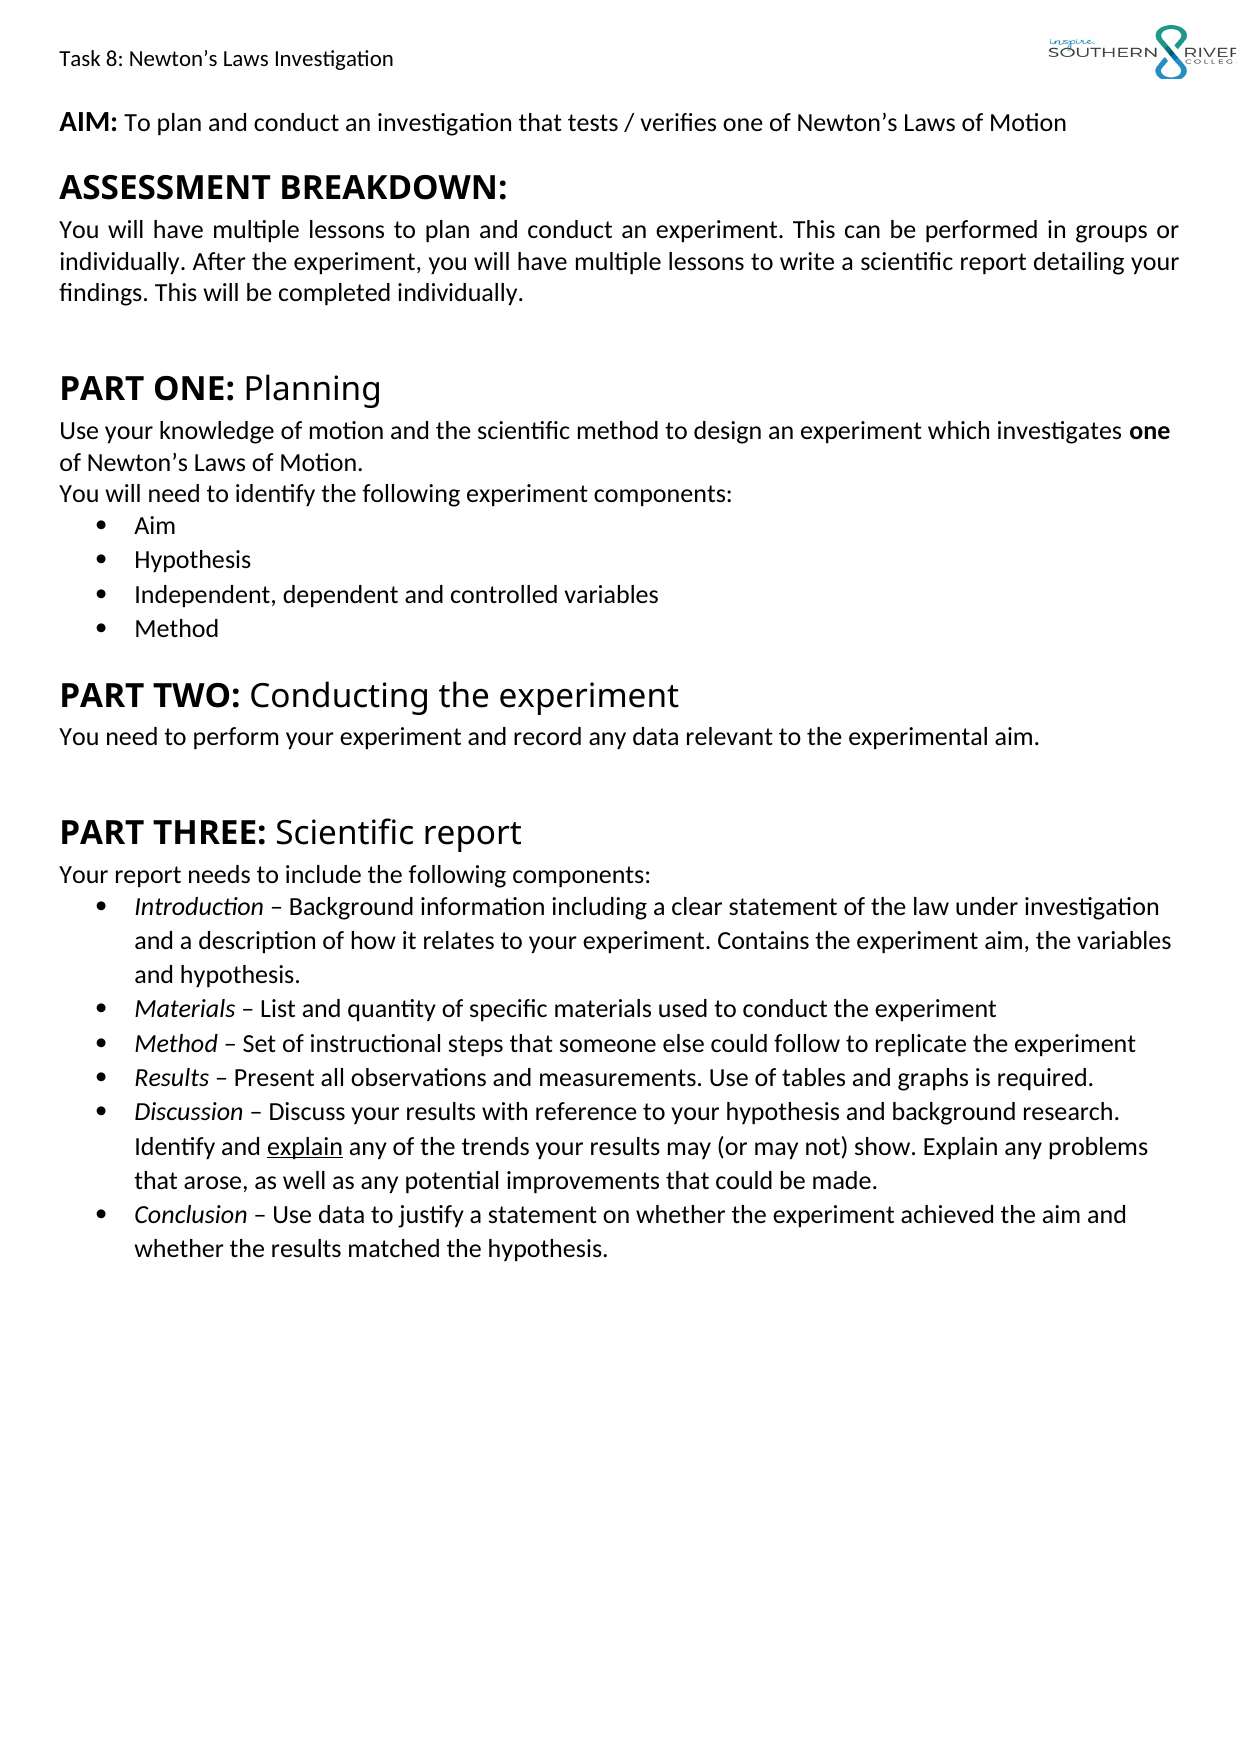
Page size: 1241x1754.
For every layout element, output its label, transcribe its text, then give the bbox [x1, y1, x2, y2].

subtitle PART ONE: Planning [59, 365, 1181, 411]
list Conclusion – Use data to justify a statement on whether the experiment achieved the aim and whether the results matched the hypothesis. [97, 1198, 1181, 1264]
list Method – Set of instructional steps that someone else could follow to replicate the experiment [97, 1027, 1181, 1058]
text Your report needs to include the following components: [59, 858, 1181, 890]
text You need to perform your experiment and record any data relevant to the experimental aim. [59, 720, 1181, 752]
list Results – Present all observations and measurements. Use of tables and graphs is required. [97, 1061, 1181, 1093]
subtitle ASSESSMENT BREAKDOWN: [59, 164, 1181, 209]
subtitle PART THREE: Scientific report [59, 809, 1181, 854]
text AIM: To plan and conduct an investigation that tests / verifies one of Newton’s Laws of Motion [59, 103, 1181, 139]
list Introduction – Background information including a clear statement of the law under investigation and a description of how it relates to your experiment. Contains the experiment aim, the variables and hypothesis. [97, 890, 1181, 990]
list Discussion – Discuss your results with reference to your hypothesis and background research. Identify and explain any of the trends your results may (or may not) show. Explain any problems that arose, as well as any potential improvements that could be made. [97, 1095, 1181, 1196]
text Use your knowledge of motion and the scientific method to design an experiment which investigates one of Newton’s Laws of Motion. [59, 414, 1181, 478]
subtitle PART TWO: Conducting the experiment [59, 671, 1181, 717]
text You will have multiple lessons to plan and conduct an experiment. This can be performed in groups or individually. After the experiment, you will have multiple lessons to write a scientific report detailing your findings. This will be completed individually. [59, 213, 1181, 308]
list Method [97, 612, 1181, 644]
list Materials – List and quantity of specific materials used to conduct the experiment [97, 992, 1181, 1024]
picture [1048, 25, 1236, 79]
list Hypothesis [97, 544, 1181, 575]
list Aim [97, 509, 1181, 541]
list Independent, dependent and controlled variables [97, 578, 1181, 610]
text You will need to identify the following experiment components: [59, 478, 1181, 509]
